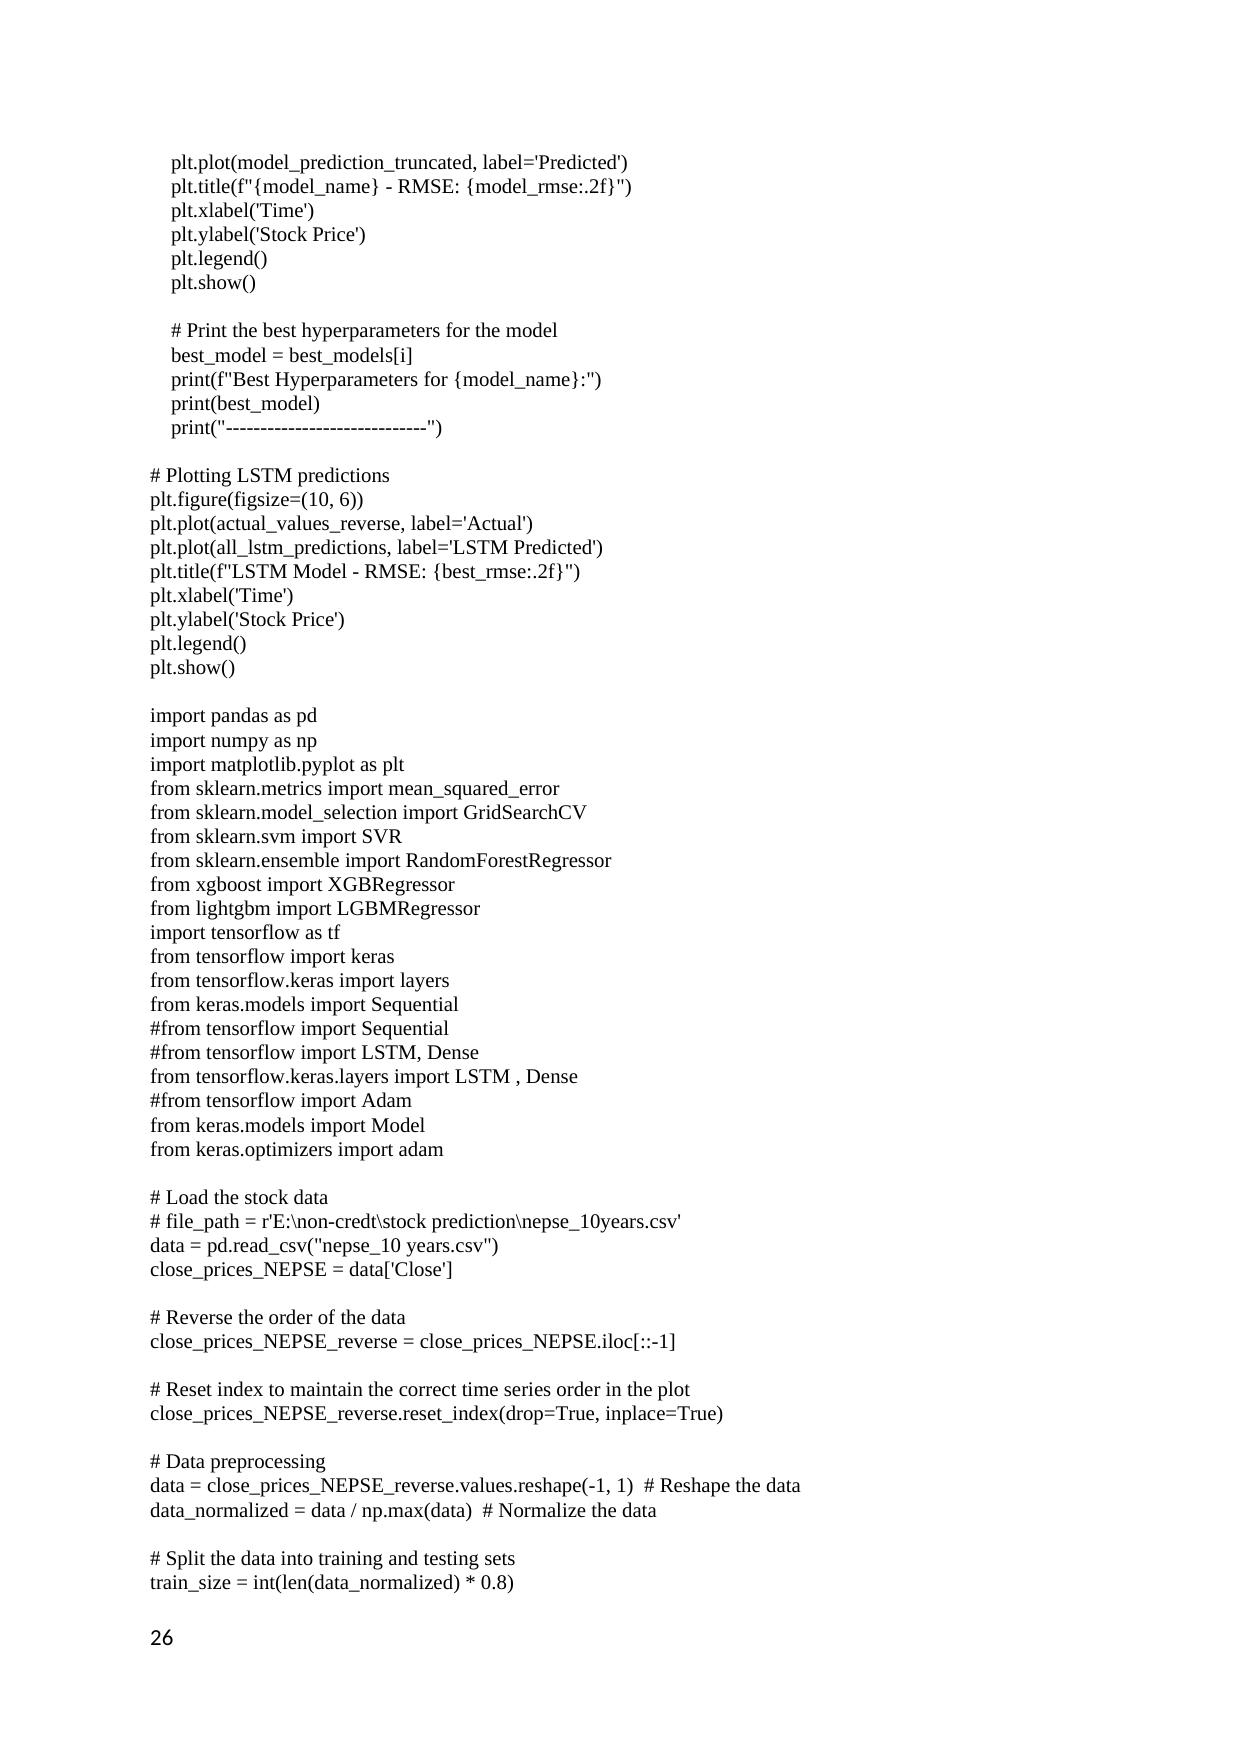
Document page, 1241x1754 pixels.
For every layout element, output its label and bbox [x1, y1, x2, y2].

text [150, 150, 1090, 1594]
